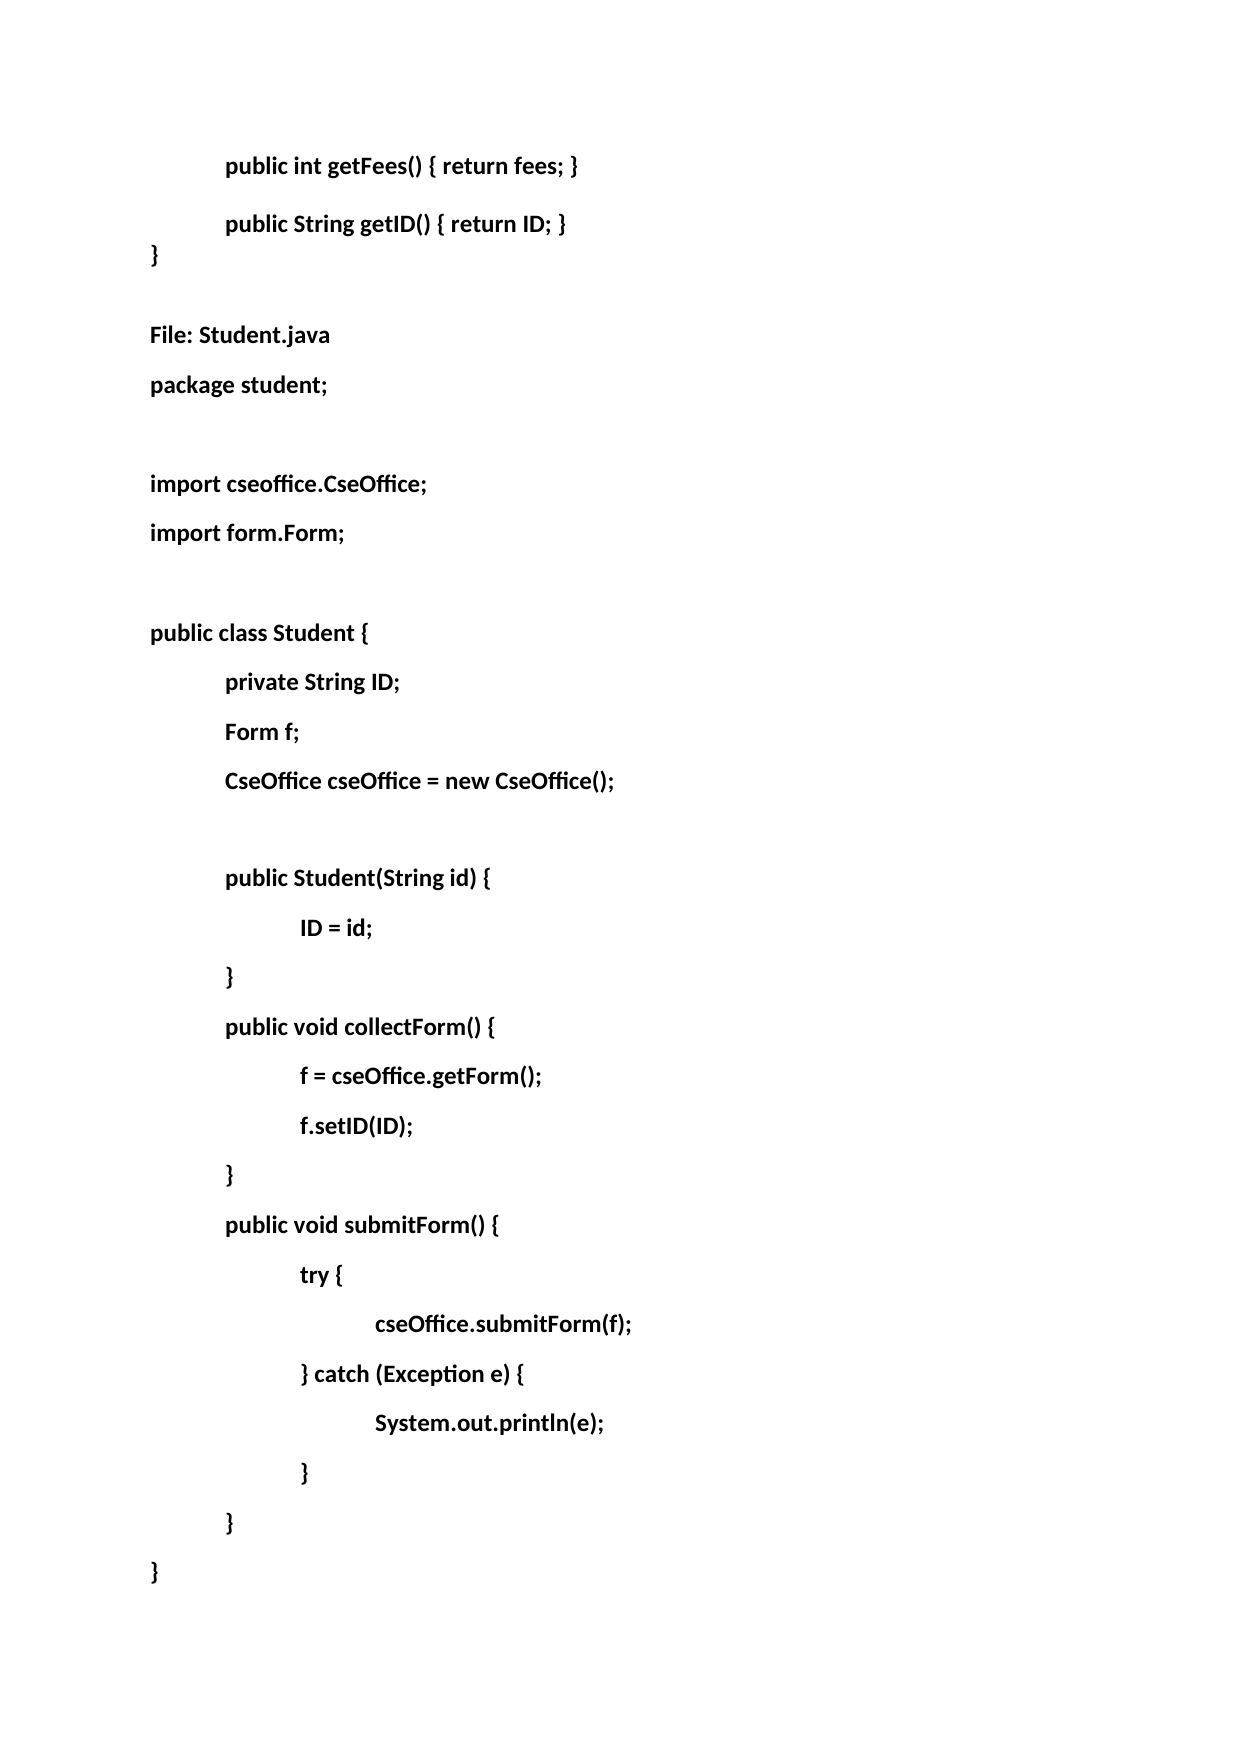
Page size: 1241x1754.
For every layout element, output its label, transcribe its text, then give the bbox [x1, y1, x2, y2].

text } [150, 1457, 1090, 1488]
text public void submitForm() { [150, 1209, 1090, 1240]
text cseOffice.submitForm(f); [150, 1308, 1090, 1339]
text } [150, 1159, 1090, 1190]
text try { [150, 1259, 1090, 1289]
text private String ID; [150, 666, 1090, 697]
text File: Student.java [150, 319, 1090, 350]
text System.out.println(e); [150, 1407, 1090, 1438]
text CseOffice cseOffice = new CseOffice(); [150, 765, 1090, 796]
text } [150, 239, 1090, 269]
text f = cseOffice.getForm(); [150, 1060, 1090, 1091]
text public class Student { [150, 617, 1090, 647]
text } catch (Exception e) { [150, 1358, 1090, 1388]
text import form.Form; [150, 517, 1090, 548]
text } [150, 1556, 1090, 1587]
text public Student(String id) { [150, 862, 1090, 893]
text } [150, 1507, 1090, 1537]
text public void collectForm() { [150, 1011, 1090, 1041]
text public int getFees() { return fees; } [150, 150, 1090, 181]
text } [150, 961, 1090, 992]
text import cseoffice.CseOffice; [150, 468, 1090, 498]
text Form f; [150, 716, 1090, 746]
text f.setID(ID); [150, 1110, 1090, 1141]
text ID = id; [150, 912, 1090, 942]
text public String getID() { return ID; } [150, 208, 1090, 239]
text package student; [150, 369, 1090, 399]
